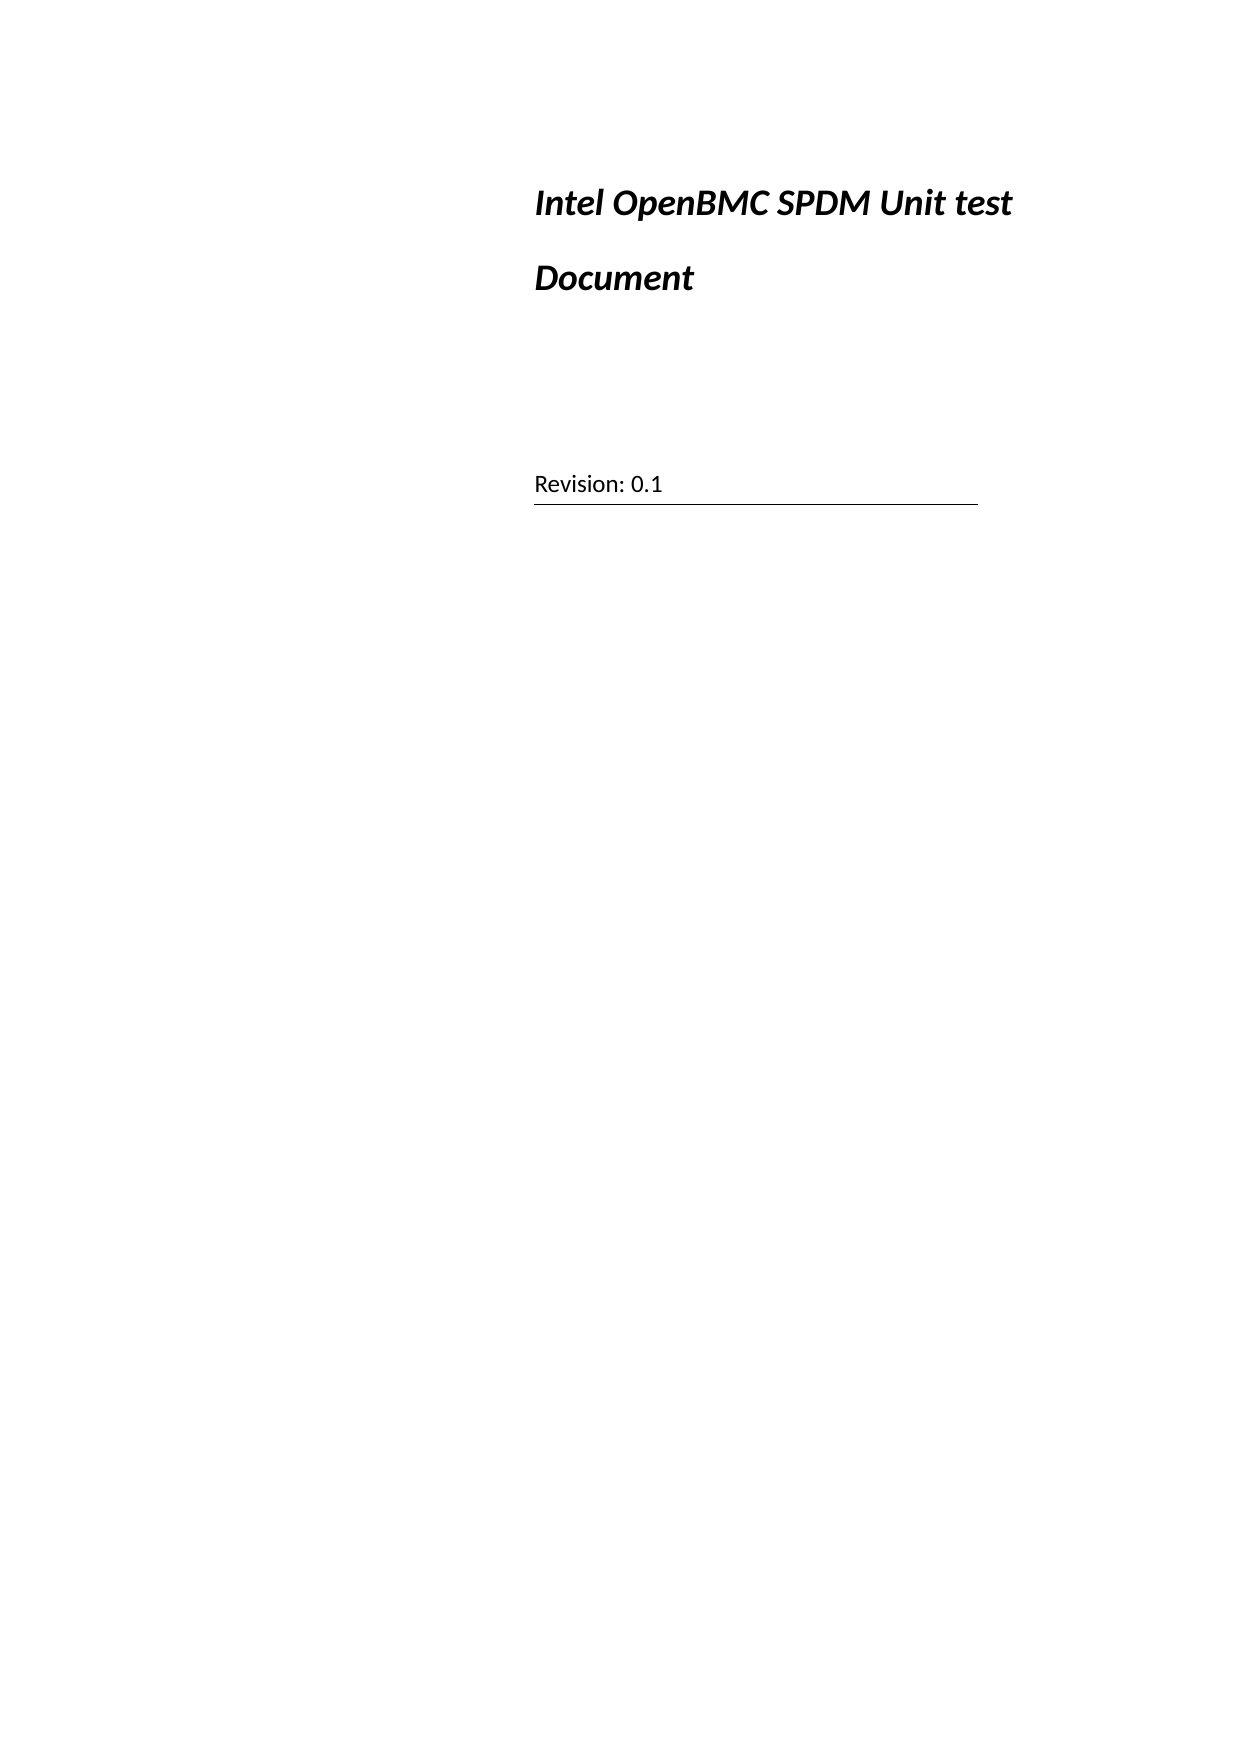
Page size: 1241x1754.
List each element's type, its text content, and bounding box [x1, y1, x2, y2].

text Revision: 0.1 [534, 464, 978, 504]
text Intel OpenBMC SPDM Unit test Document [534, 164, 1053, 314]
